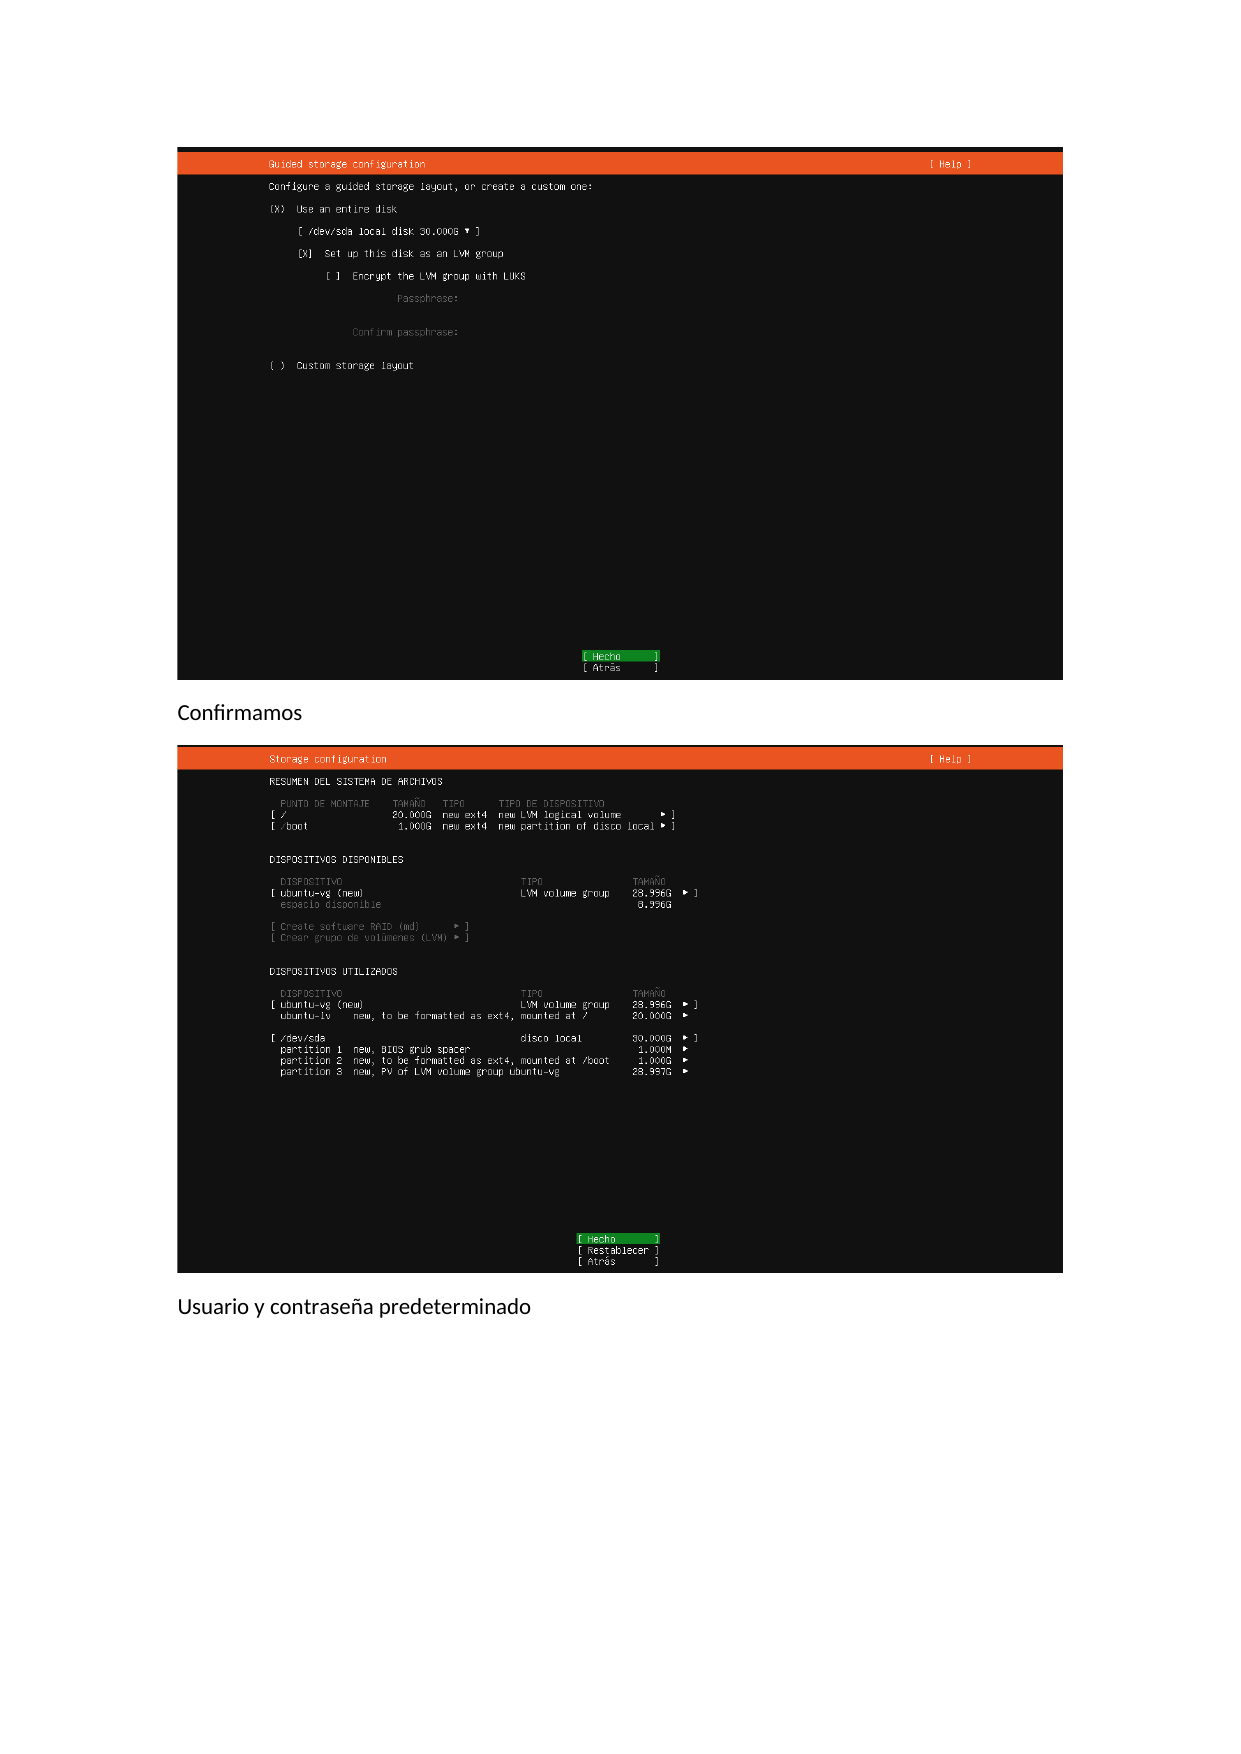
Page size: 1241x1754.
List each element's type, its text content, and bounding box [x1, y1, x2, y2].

text Usuario y contraseña predeterminado [177, 1292, 1063, 1320]
picture [177, 147, 1063, 680]
text Confirmamos [177, 698, 1063, 726]
picture [177, 745, 1063, 1273]
